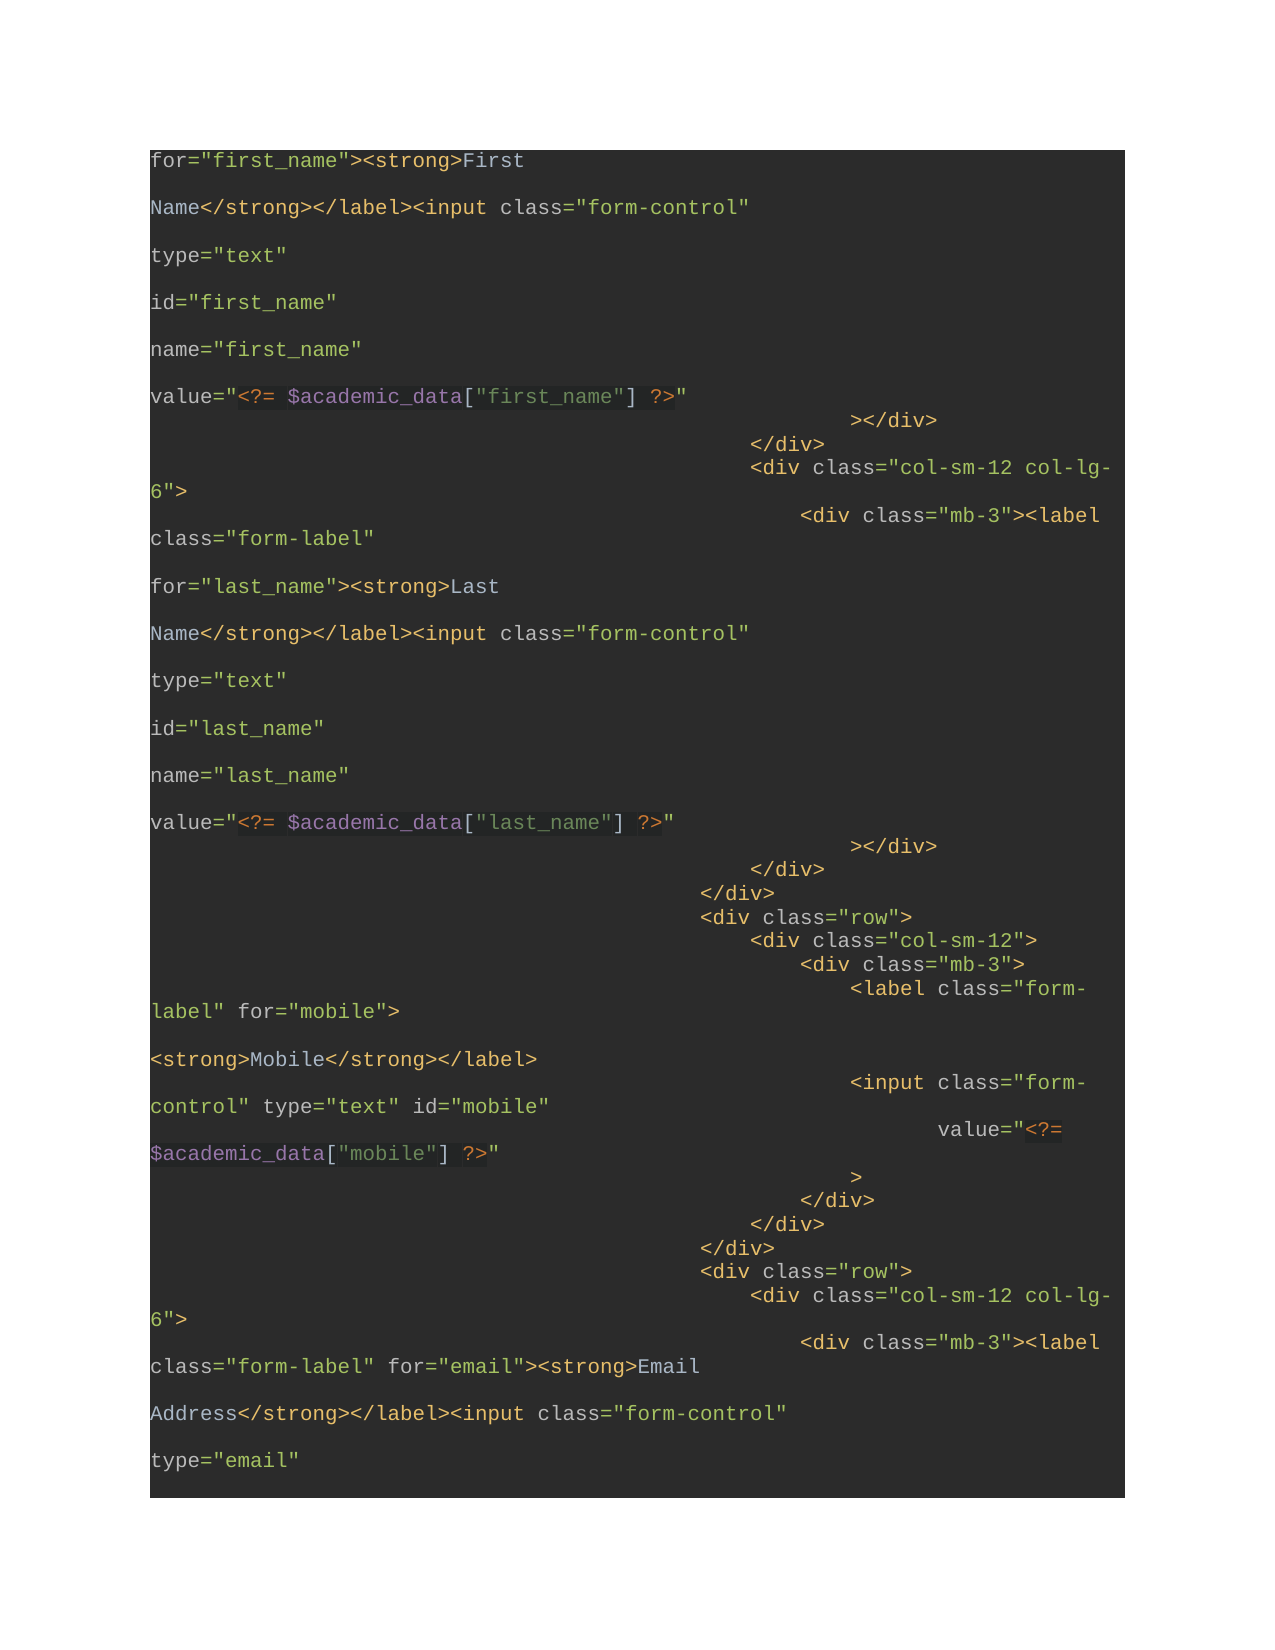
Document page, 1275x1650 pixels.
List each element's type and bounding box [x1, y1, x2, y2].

text [150, 150, 1125, 1498]
